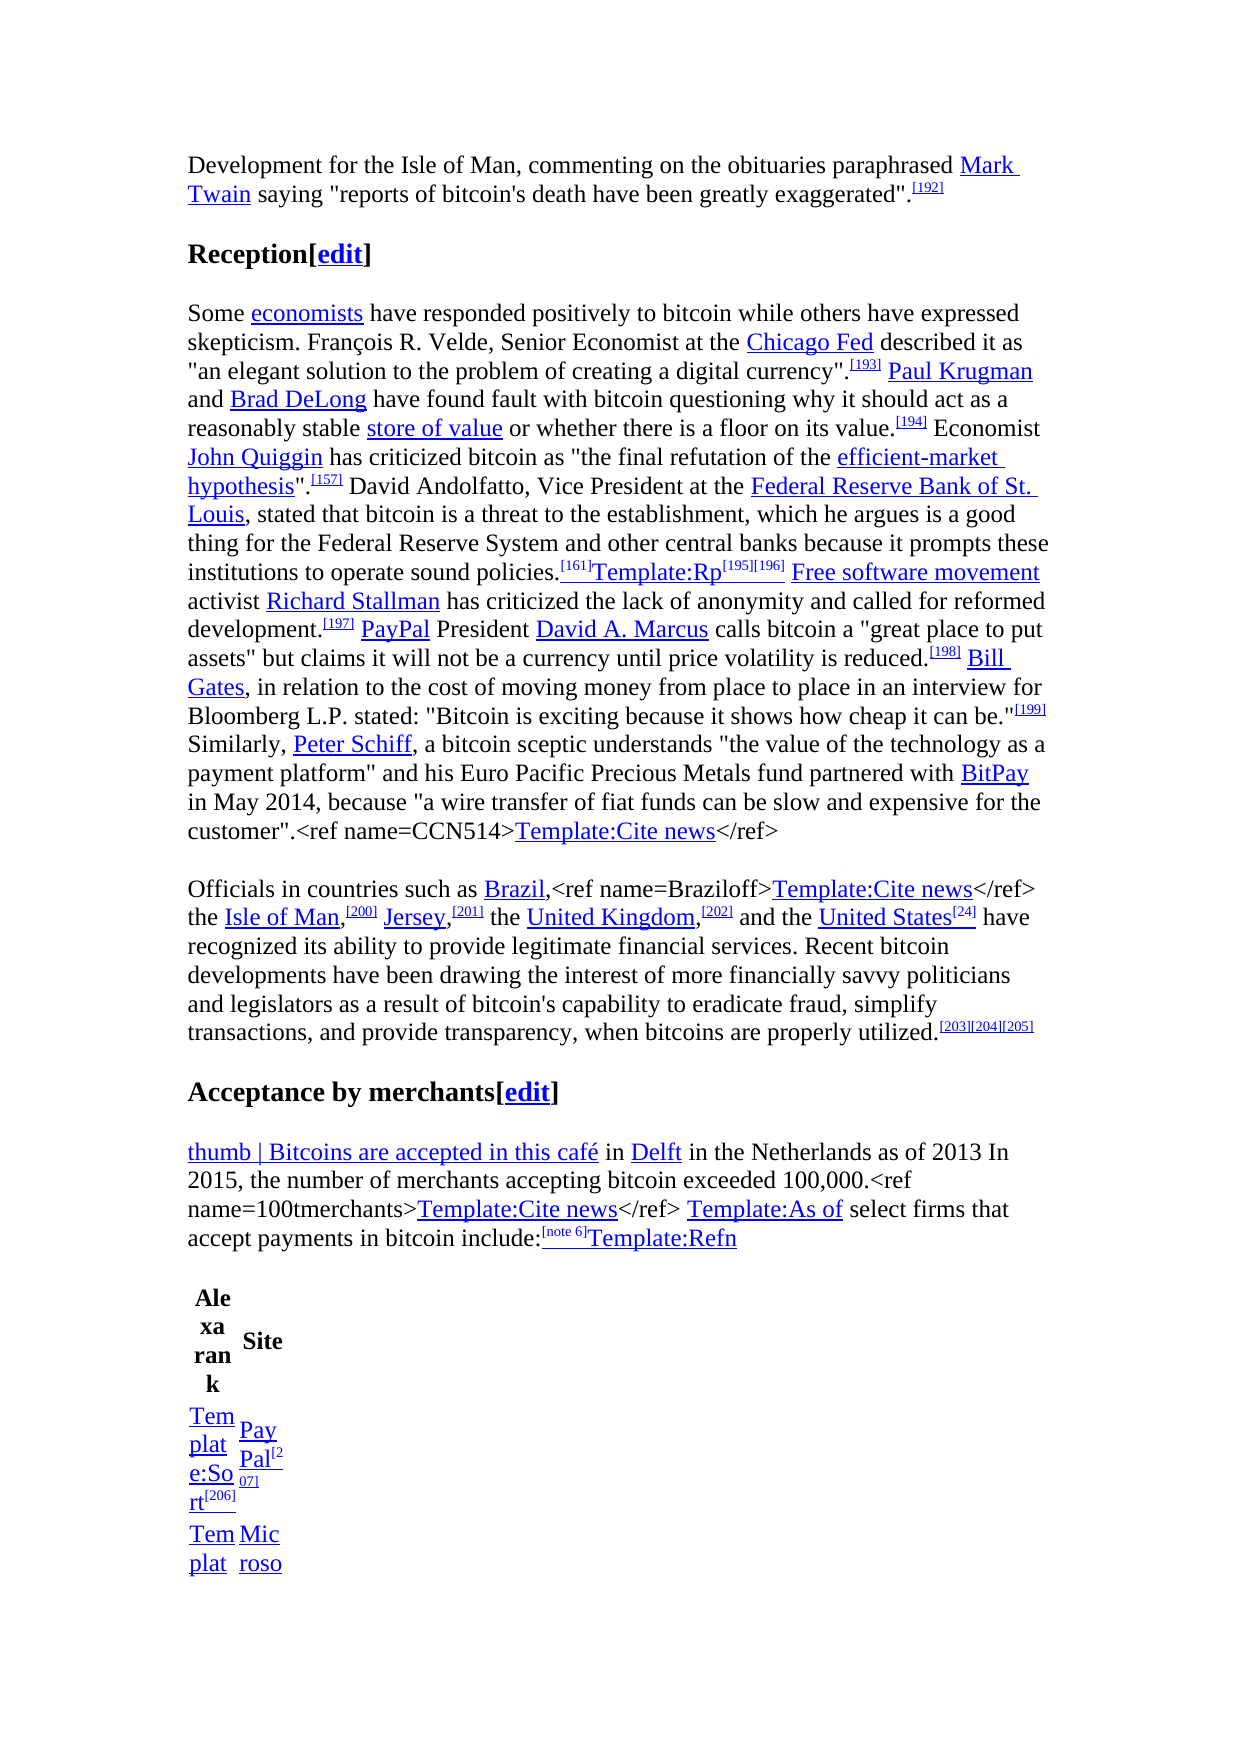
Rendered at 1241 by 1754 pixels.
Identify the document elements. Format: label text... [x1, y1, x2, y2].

table_header Alexa rank [188, 1281, 237, 1399]
table_cell Template:Sort[206] [188, 1399, 237, 1517]
subtitle Acceptance by merchants[edit] [187, 1075, 1053, 1108]
table_cell PayPal[207] [238, 1399, 287, 1517]
text Officials in countries such as Brazil,<ref name=Braziloff>Template:Cite news</ref> the Isle of Man,[200] Jersey,[201] the United Kingdom,[202] and the United States[24] have recognized its ability to provide legitimate financial services. Recent bitcoin developments have been drawing the interest of more financially savvy politicians and legislators as a result of bitcoin's capability to eradicate fraud, simplify transactions, and provide transparency, when bitcoins are properly utilized.[203][204][205] [187, 874, 1053, 1046]
table_cell Microsoft[87] [238, 1517, 287, 1578]
table_header Site [238, 1281, 287, 1399]
table_cell Template:Sort[208] [188, 1517, 237, 1578]
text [187, 150, 1053, 207]
text Some economists have responded positively to bitcoin while others have expressed skepticism. François R. Velde, Senior Economist at the Chicago Fed described it as "an elegant solution to the problem of creating a digital currency".[193] Paul Krugman and Brad DeLong have found fault with bitcoin questioning why it should act as a reasonably stable store of value or whether there is a floor on its value.[194] Economist John Quiggin has criticized bitcoin as "the final refutation of the efficient-market hypothesis".[157] David Andolfatto, Vice President at the Federal Reserve Bank of St. Louis, stated that bitcoin is a threat to the establishment, which he argues is a good thing for the Federal Reserve System and other central banks because it prompts these institutions to operate sound policies.[161]Template:Rp[195][196] Free software movement activist Richard Stallman has criticized the lack of anonymity and called for reformed development.[197] PayPal President David A. Marcus calls bitcoin a "great place to put assets" but claims it will not be a currency until price volatility is reduced.[198] Bill Gates, in relation to the cost of moving money from place to place in an interview for Bloomberg L.P. stated: "Bitcoin is exciting because it shows how cheap it can be."[199] Similarly, Peter Schiff, a bitcoin sceptic understands "the value of the technology as a payment platform" and his Euro Pacific Precious Metals fund partnered with BitPay in May 2014, because "a wire transfer of fiat funds can be slow and expensive for the customer".<ref name=CCN514>Template:Cite news</ref> [187, 298, 1053, 844]
subtitle Reception[edit] [187, 237, 1053, 269]
text thumb | Bitcoins are accepted in this café in Delft in the Netherlands as of 2013 In 2015, the number of merchants accepting bitcoin exceeded 100,000.<ref name=100tmerchants>Template:Cite news</ref> Template:As of select firms that accept payments in bitcoin include:[note 6]Template:Refn [187, 1137, 1053, 1252]
